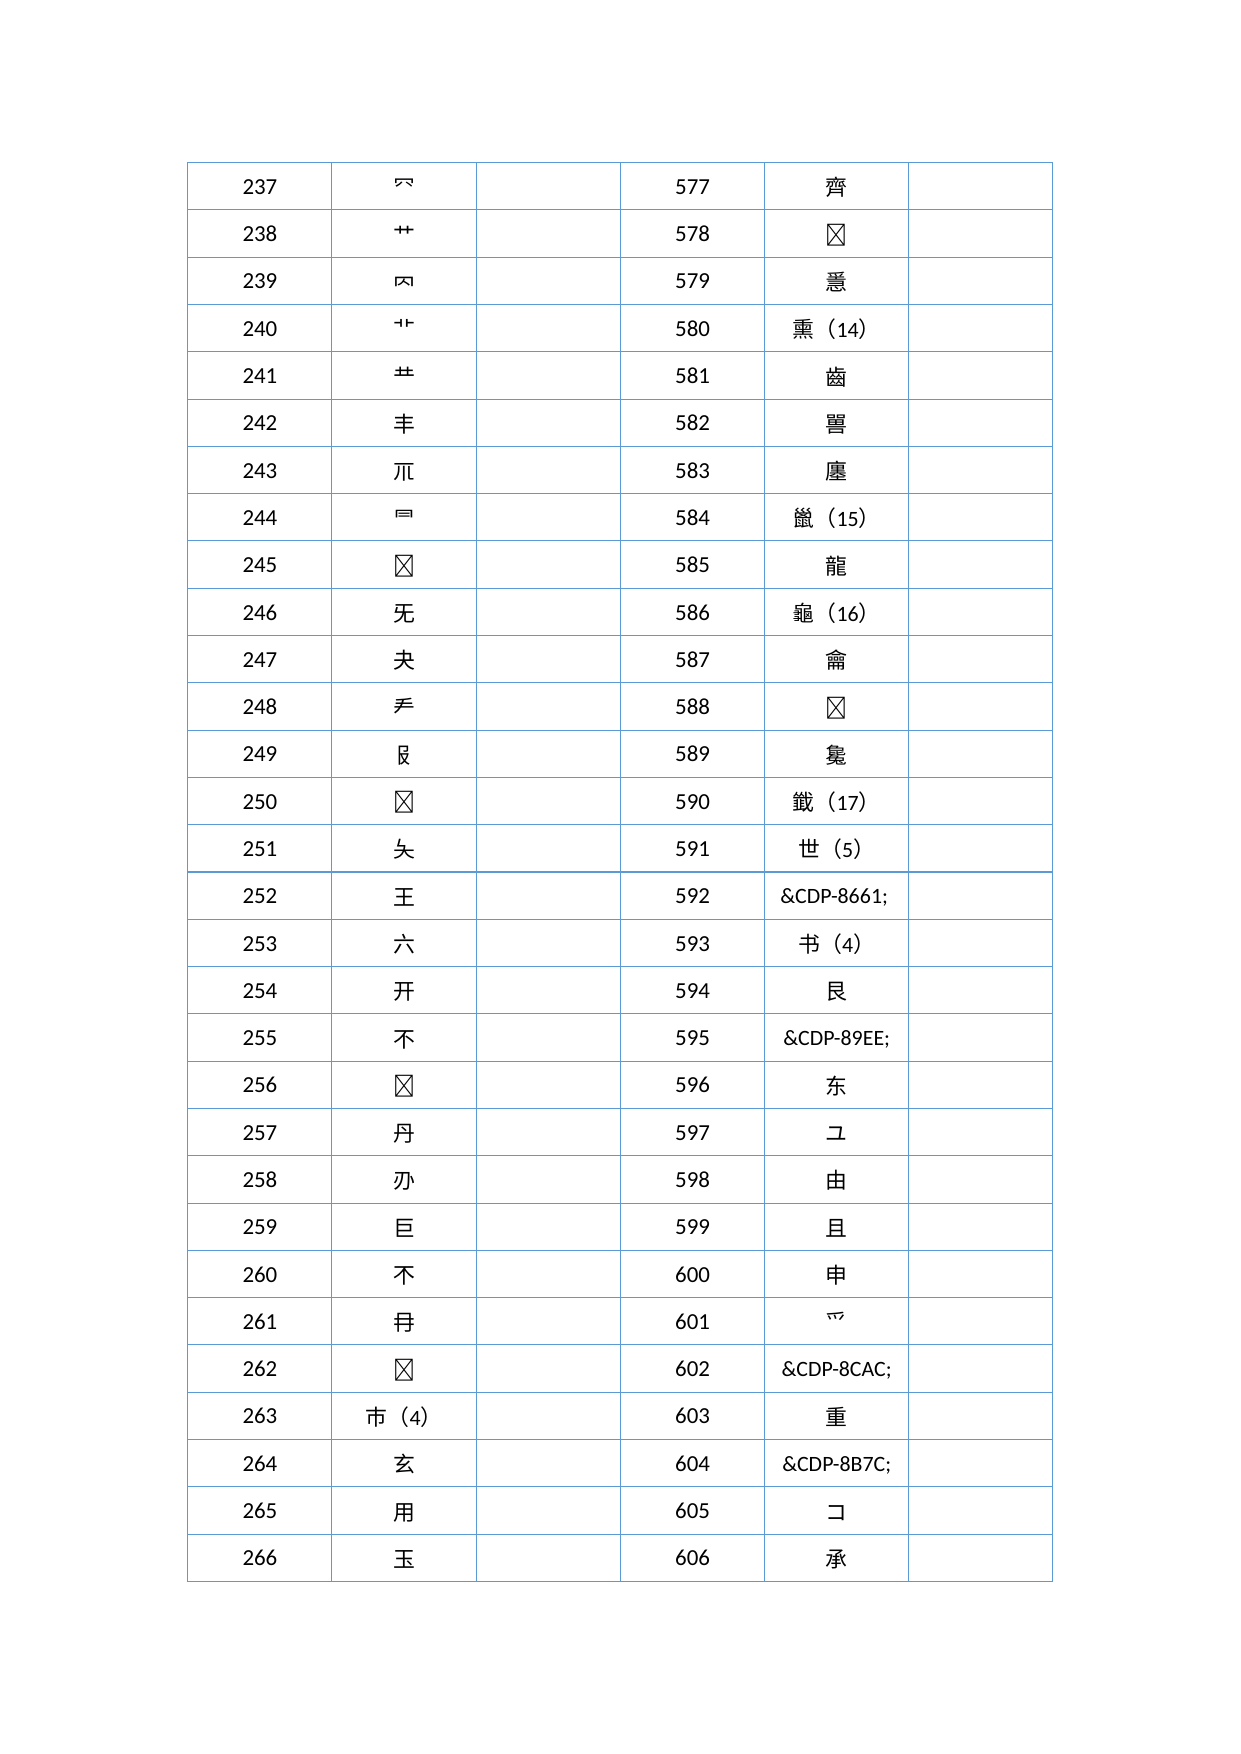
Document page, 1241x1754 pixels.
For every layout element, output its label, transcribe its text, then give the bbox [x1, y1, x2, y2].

table_cell 且 [765, 1204, 908, 1250]
table_cell 𠬛 [332, 1062, 476, 1108]
table_cell 591 [621, 825, 764, 871]
table_cell 齊 [765, 163, 908, 209]
table_cell [909, 1535, 1052, 1581]
table_cell 581 [621, 352, 764, 398]
table_cell [909, 1487, 1052, 1533]
table_cell 王 [332, 873, 476, 919]
table_cell 604 [621, 1440, 764, 1486]
table_cell 586 [621, 589, 764, 635]
table_cell 𩫖 [765, 683, 908, 729]
table_cell [909, 1014, 1052, 1061]
table_cell 260 [188, 1251, 331, 1297]
table_cell 237 [188, 163, 331, 209]
table_cell [477, 541, 620, 588]
table_cell 夬 [332, 636, 476, 682]
table_cell 261 [188, 1298, 331, 1344]
table_cell [477, 1062, 620, 1108]
table_cell 开 [332, 967, 476, 1013]
table_cell 255 [188, 1014, 331, 1061]
table_cell 245 [188, 541, 331, 588]
table_cell [909, 920, 1052, 966]
table_cell [909, 1345, 1052, 1392]
table_cell 𠬝 [332, 731, 476, 777]
table_cell 238 [188, 210, 331, 257]
table_cell ⺜ [332, 494, 476, 540]
table_cell [477, 683, 620, 729]
table_cell [477, 920, 620, 966]
table_cell 书（4） [765, 920, 908, 966]
table_cell [477, 1487, 620, 1533]
table_cell [909, 683, 1052, 729]
table_cell 龜（16） [765, 589, 908, 635]
table_cell コ [765, 1487, 908, 1533]
table_cell [909, 447, 1052, 493]
table_cell 248 [188, 683, 331, 729]
table_cell 东 [765, 1062, 908, 1108]
table_cell 246 [188, 589, 331, 635]
table_cell 丰 [332, 400, 476, 446]
table_cell &CDP-8CAC; [765, 1345, 908, 1392]
table_cell 用 [332, 1487, 476, 1533]
table_cell ユ [765, 1109, 908, 1155]
table_cell [909, 1251, 1052, 1297]
table_cell [909, 778, 1052, 824]
table_cell 251 [188, 825, 331, 871]
table_cell 爫 [765, 1298, 908, 1344]
table_cell 夨 [332, 825, 476, 871]
table_cell 584 [621, 494, 764, 540]
table_cell 582 [621, 400, 764, 446]
table_cell 嘼 [766, 401, 907, 445]
table_cell 240 [188, 305, 331, 351]
table_cell 249 [188, 731, 331, 777]
table_cell 589 [621, 731, 764, 777]
table_cell 冄 [332, 1298, 476, 1344]
table_cell 242 [188, 400, 331, 446]
table_cell [909, 258, 1052, 304]
table_cell 由 [765, 1156, 908, 1202]
table_cell [477, 967, 620, 1013]
table_cell 603 [621, 1393, 764, 1439]
table_cell [477, 731, 620, 777]
table_cell [909, 1062, 1052, 1108]
table_cell 606 [621, 1535, 764, 1581]
table_cell 齒 [765, 352, 908, 398]
table_cell 578 [621, 210, 764, 257]
table_cell [909, 1204, 1052, 1250]
table_cell 刅 [332, 1156, 476, 1202]
table_cell 申 [765, 1251, 908, 1297]
table_cell [477, 1156, 620, 1202]
table_cell [909, 541, 1052, 588]
table_cell [477, 447, 620, 493]
table_cell [477, 1535, 620, 1581]
table_cell [477, 1440, 620, 1486]
table_cell 𤓰 [332, 778, 476, 824]
table_cell [909, 1109, 1052, 1155]
table_cell 241 [188, 352, 331, 398]
table_cell 239 [188, 258, 331, 304]
table_cell 257 [188, 1109, 331, 1155]
table_cell [909, 210, 1052, 257]
table_cell 579 [621, 258, 764, 304]
table_cell 世（5） [765, 825, 908, 871]
table_cell 㓁 [332, 163, 476, 209]
table_cell 592 [621, 873, 764, 919]
table_cell [477, 352, 620, 398]
table_cell 𠃜 [332, 541, 476, 588]
table_cell 𨛜 [765, 210, 908, 257]
table_cell [477, 210, 620, 257]
table_cell [909, 305, 1052, 351]
table_cell 龷 [332, 352, 476, 398]
table_cell [477, 873, 620, 919]
table_cell 590 [621, 778, 764, 824]
table_cell 艹 [332, 305, 476, 351]
table_cell 六 [332, 920, 476, 966]
table_cell 巨 [332, 1204, 476, 1250]
table_cell 巿（4） [332, 1393, 476, 1439]
table_cell [909, 636, 1052, 682]
table_cell &CDP-8661; [765, 873, 908, 919]
table_cell [477, 1204, 620, 1250]
table_cell 600 [621, 1251, 764, 1297]
table_cell [477, 825, 620, 871]
table_cell 587 [621, 636, 764, 682]
table_cell 廛 [765, 447, 908, 493]
table_cell 244 [188, 494, 331, 540]
table_cell [909, 352, 1052, 398]
table_cell 252 [188, 873, 331, 919]
table_cell 256 [188, 1062, 331, 1108]
table_cell [477, 305, 620, 351]
table_cell 𥘅 [332, 447, 476, 493]
table_cell 巤（15） [765, 494, 908, 540]
table_cell [909, 1440, 1052, 1486]
table_cell 262 [188, 1345, 331, 1392]
table_cell 593 [621, 920, 764, 966]
table_cell [477, 1393, 620, 1439]
table_cell 承 [765, 1535, 908, 1581]
table_cell [909, 825, 1052, 871]
table_cell [909, 967, 1052, 1013]
table_cell 玉 [332, 1535, 476, 1581]
table_cell 重 [765, 1393, 908, 1439]
table_cell [909, 1156, 1052, 1202]
table_cell [909, 1393, 1052, 1439]
table_cell [477, 589, 620, 635]
table_cell 玄 [332, 1440, 476, 1486]
table_cell 龠 [765, 636, 908, 682]
table_cell 不 [332, 1014, 476, 1061]
table_cell 250 [188, 778, 331, 824]
table_cell [477, 1014, 620, 1061]
table_cell 𠬜 [332, 1345, 476, 1392]
table_cell [477, 1345, 620, 1392]
table_cell [909, 873, 1052, 919]
table_cell 263 [188, 1393, 331, 1439]
table_cell [909, 494, 1052, 540]
table_cell 577 [621, 163, 764, 209]
table_cell 265 [188, 1487, 331, 1533]
table_cell 247 [188, 636, 331, 682]
table_cell 580 [621, 305, 764, 351]
table_cell [477, 636, 620, 682]
table_cell &CDP-8B7C; [765, 1440, 908, 1486]
table_cell [477, 258, 620, 304]
table_cell 601 [621, 1298, 764, 1344]
table_cell 602 [621, 1345, 764, 1392]
table_cell 596 [621, 1062, 764, 1108]
table_cell [909, 589, 1052, 635]
table_cell [909, 163, 1052, 209]
table_cell [477, 494, 620, 540]
table_cell 龵 [332, 683, 476, 729]
table_cell 𣎴 [332, 1251, 476, 1297]
table_cell [909, 400, 1052, 446]
table_cell 243 [188, 447, 331, 493]
table_cell [909, 1298, 1052, 1344]
table_cell 龍 [765, 541, 908, 588]
table_cell 旡 [332, 589, 476, 635]
table_cell [909, 731, 1052, 777]
table_cell 㥯 [765, 258, 908, 304]
table_cell 597 [621, 1109, 764, 1155]
table_cell 605 [621, 1487, 764, 1533]
table_cell 595 [621, 1014, 764, 1061]
table_cell 598 [621, 1156, 764, 1202]
table_cell 594 [621, 967, 764, 1013]
table_cell 588 [621, 683, 764, 729]
table_cell 583 [621, 447, 764, 493]
table_cell [477, 1109, 620, 1155]
table_cell 258 [188, 1156, 331, 1202]
table_cell 585 [621, 541, 764, 588]
table_cell 𠔿 [332, 258, 476, 304]
table_cell 599 [621, 1204, 764, 1250]
table_cell [477, 1251, 620, 1297]
table_cell 266 [188, 1535, 331, 1581]
table_cell [477, 1298, 620, 1344]
table_cell [477, 163, 620, 209]
table_cell 259 [188, 1204, 331, 1250]
table_cell 艹 [332, 210, 476, 257]
table_cell &CDP-89EE; [765, 1014, 908, 1061]
table_cell [477, 400, 620, 446]
table_cell 丹 [332, 1109, 476, 1155]
table_cell 韱（17） [765, 778, 908, 824]
table_cell 253 [188, 920, 331, 966]
table_cell 艮 [765, 967, 908, 1013]
table_cell 264 [188, 1440, 331, 1486]
table_cell 毚 [765, 731, 908, 777]
table_cell 熏（14） [765, 305, 908, 351]
table_cell 254 [188, 967, 331, 1013]
table_cell [477, 778, 620, 824]
